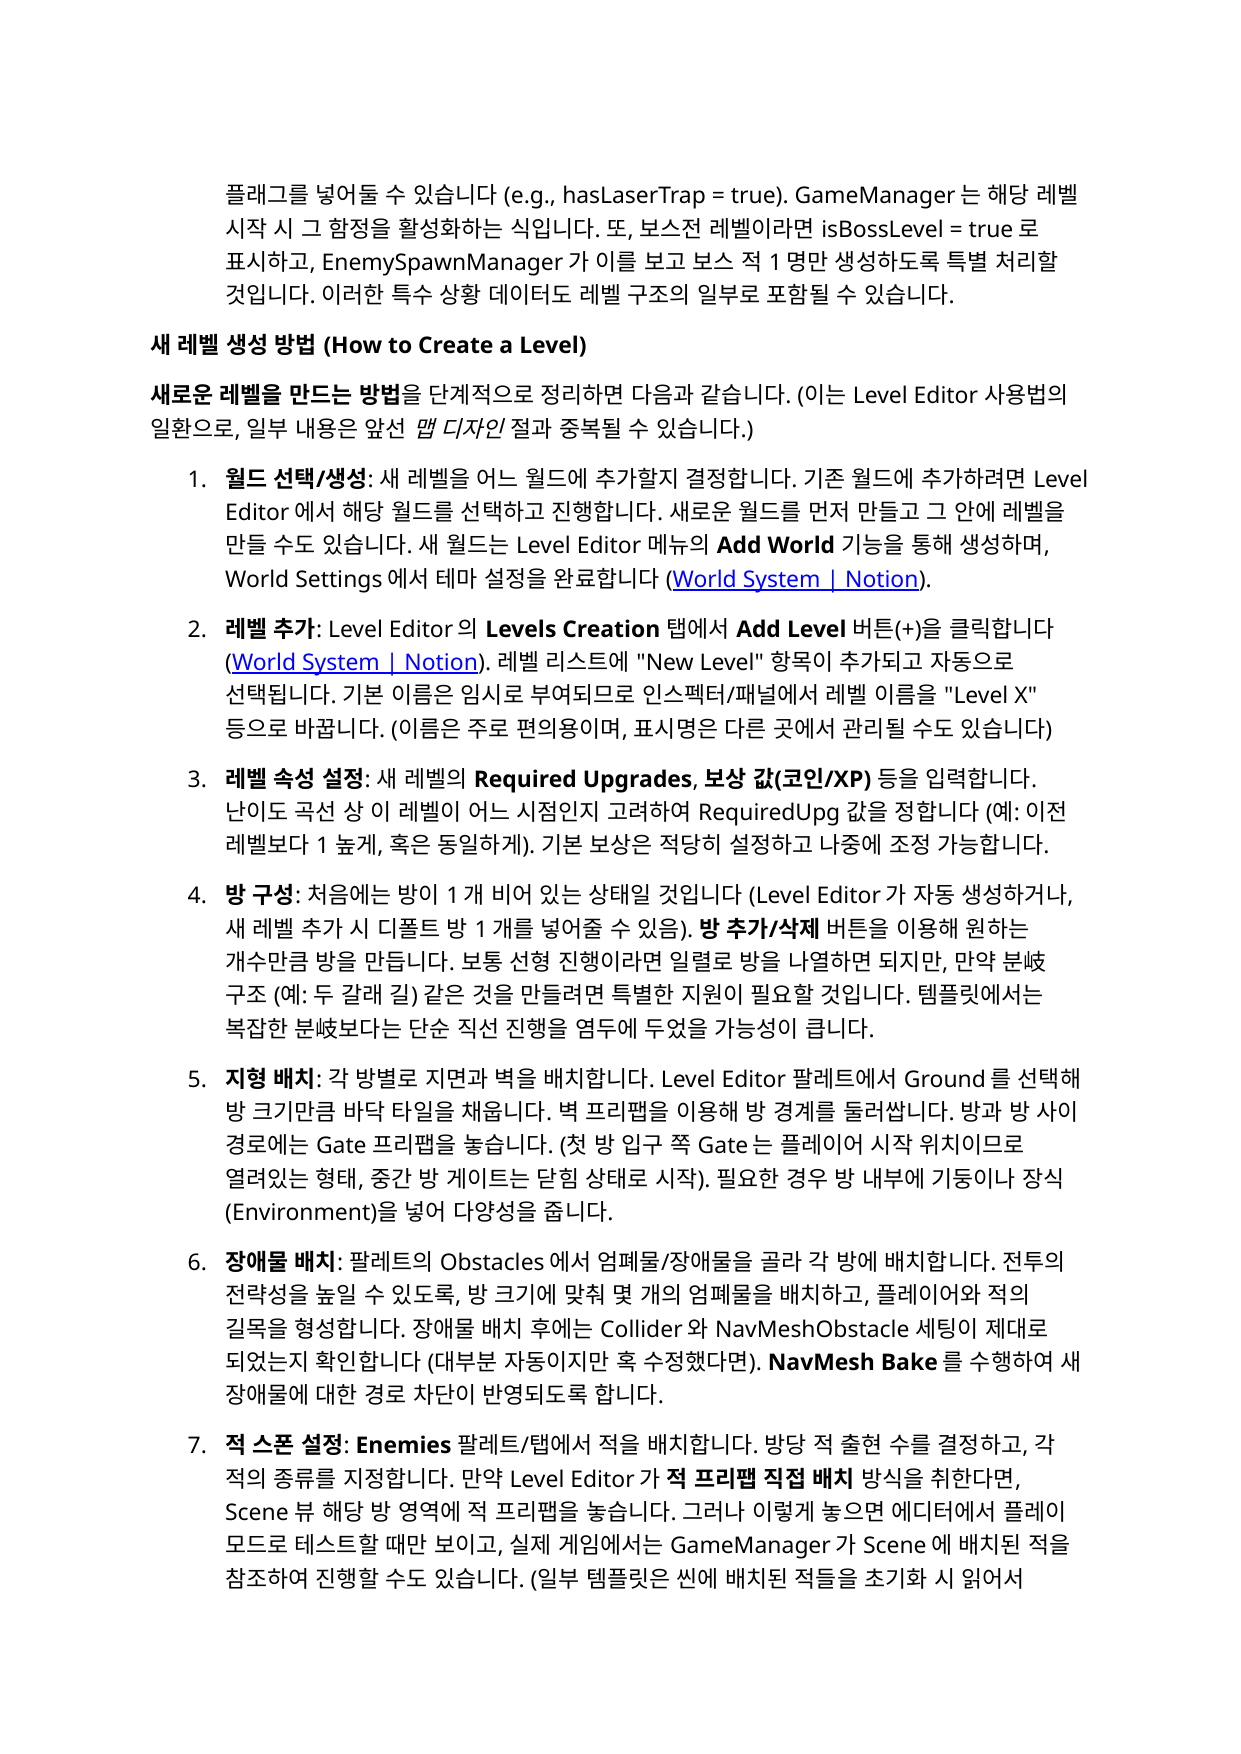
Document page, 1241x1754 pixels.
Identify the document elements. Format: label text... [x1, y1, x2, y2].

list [187, 177, 1090, 311]
list 장애물 배치: 팔레트의 Obstacles에서 엄폐물/장애물을 골라 각 방에 배치합니다. 전투의 전략성을 높일 수 있도록, 방 크기에 맞춰 몇 개의 엄폐물을 배치하고, 플레이어와 적의 길목을 형성합니다. 장애물 배치 후에는 Collider와 NavMeshObstacle 세팅이 제대로 되었는지 확인합니다 (대부분 자동이지만 혹 수정했다면). NavMesh Bake를 수행하여 새 장애물에 대한 경로 차단이 반영되도록 합니다. [187, 1244, 1090, 1411]
list 레벨 추가: Level Editor의 Levels Creation 탭에서 Add Level 버튼(+)을 클릭합니다 (World System | Notion). 레벨 리스트에 "New Level" 항목이 추가되고 자동으로 선택됩니다. 기본 이름은 임시로 부여되므로 인스펙터/패널에서 레벨 이름을 "Level X" 등으로 바꿉니다. (이름은 주로 편의용이며, 표시명은 다른 곳에서 관리될 수도 있습니다) [187, 611, 1090, 744]
list 지형 배치: 각 방별로 지면과 벽을 배치합니다. Level Editor 팔레트에서 Ground를 선택해 방 크기만큼 바닥 타일을 채웁니다. 벽 프리팹을 이용해 방 경계를 둘러쌉니다. 방과 방 사이 경로에는 Gate 프리팹을 놓습니다. (첫 방 입구 쪽 Gate는 플레이어 시작 위치이므로 열려있는 형태, 중간 방 게이트는 닫힘 상태로 시작). 필요한 경우 방 내부에 기둥이나 장식(Environment)을 넣어 다양성을 줍니다. [187, 1061, 1090, 1227]
text 새로운 레벨을 만드는 방법을 단계적으로 정리하면 다음과 같습니다. (이는 Level Editor 사용법의 일환으로, 일부 내용은 앞선 맵 디자인 절과 중복될 수 있습니다.) [150, 377, 1090, 444]
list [187, 1427, 1090, 1594]
list 월드 선택/생성: 새 레벨을 어느 월드에 추가할지 결정합니다. 기존 월드에 추가하려면 Level Editor에서 해당 월드를 선택하고 진행합니다. 새로운 월드를 먼저 만들고 그 안에 레벨을 만들 수도 있습니다. 새 월드는 Level Editor 메뉴의 Add World 기능을 통해 생성하며, World Settings에서 테마 설정을 완료합니다 (World System | Notion). [187, 461, 1090, 594]
list 레벨 속성 설정: 새 레벨의 Required Upgrades, 보상 값(코인/XP) 등을 입력합니다. 난이도 곡선 상 이 레벨이 어느 시점인지 고려하여 RequiredUpg 값을 정합니다 (예: 이전 레벨보다 1 높게, 혹은 동일하게). 기본 보상은 적당히 설정하고 나중에 조정 가능합니다. [187, 761, 1090, 861]
list 방 구성: 처음에는 방이 1개 비어 있는 상태일 것입니다 (Level Editor가 자동 생성하거나, 새 레벨 추가 시 디폴트 방 1개를 넣어줄 수 있음). 방 추가/삭제 버튼을 이용해 원하는 개수만큼 방을 만듭니다. 보통 선형 진행이라면 일렬로 방을 나열하면 되지만, 만약 분岐 구조 (예: 두 갈래 길) 같은 것을 만들려면 특별한 지원이 필요할 것입니다. 템플릿에서는 복잡한 분岐보다는 단순 직선 진행을 염두에 두었을 가능성이 큽니다. [187, 877, 1090, 1044]
text 새 레벨 생성 방법 (How to Create a Level) [150, 327, 1090, 361]
